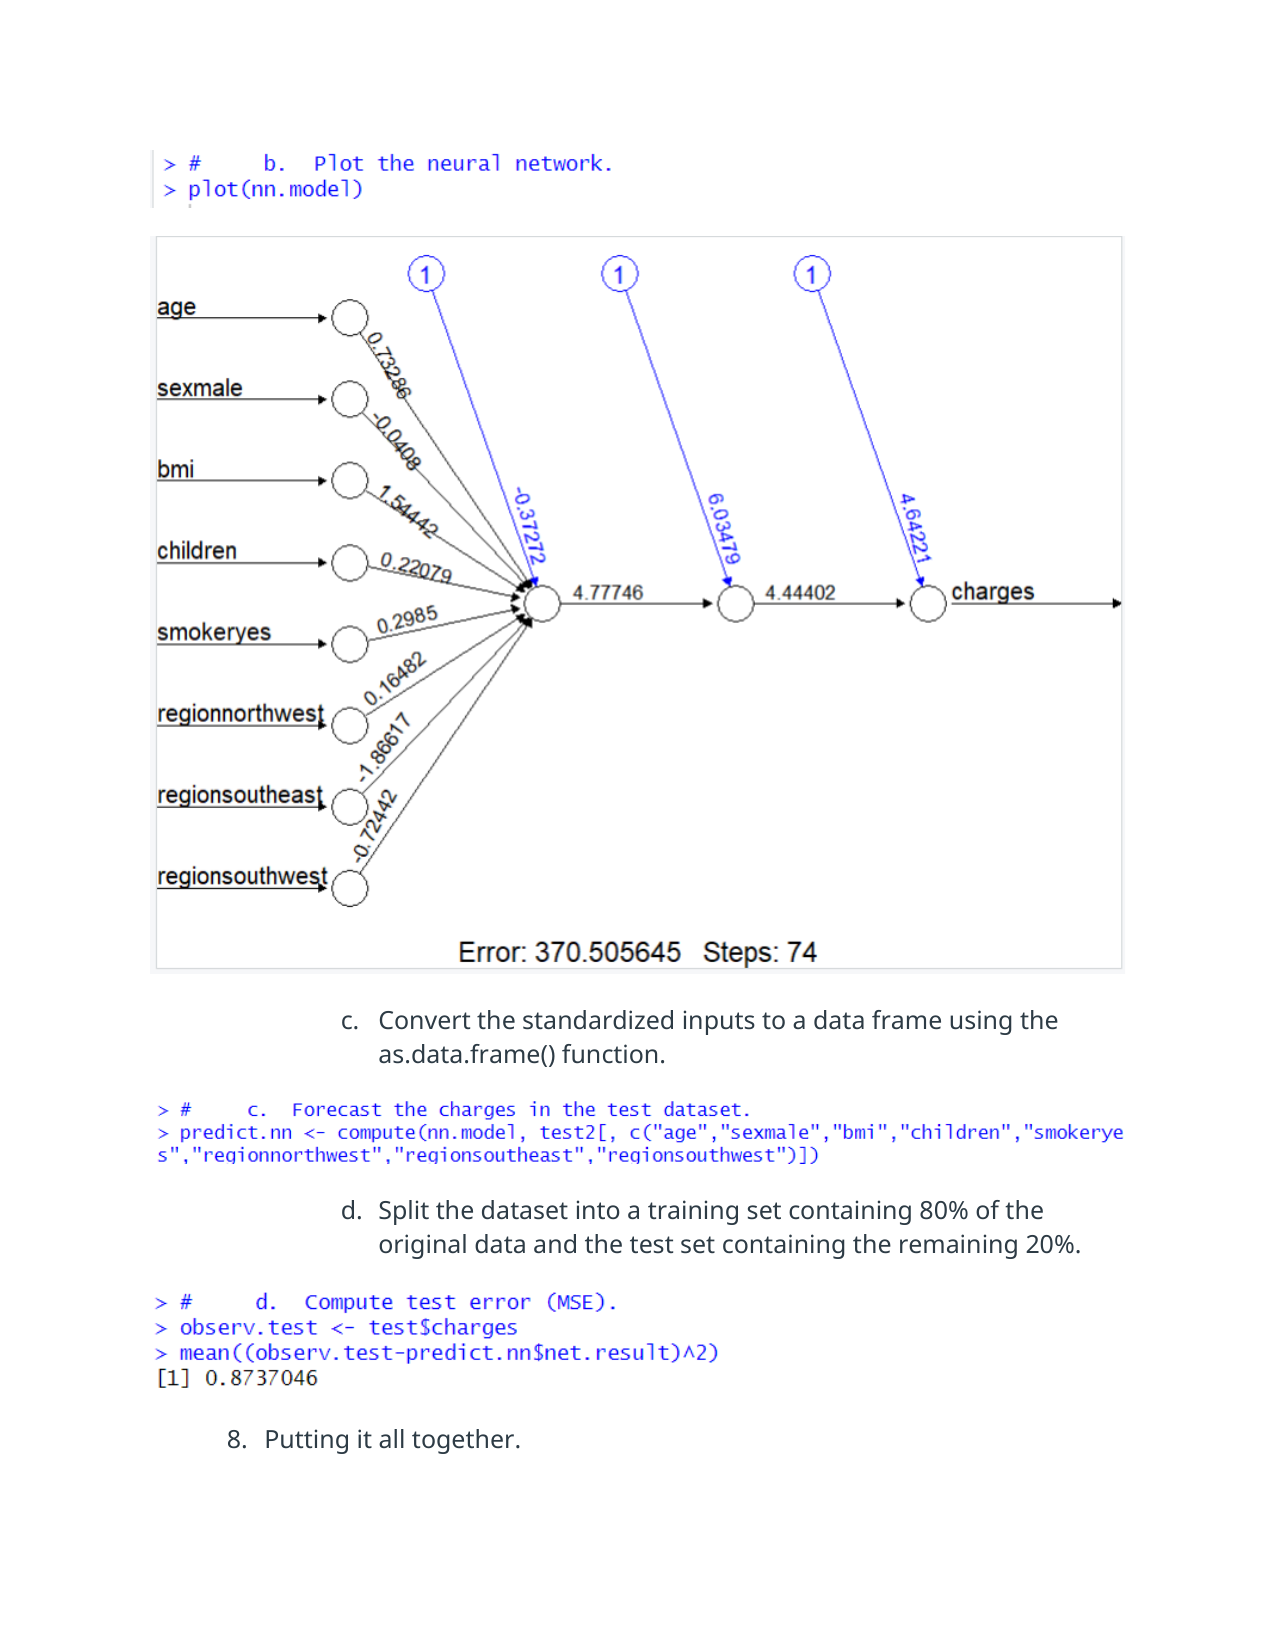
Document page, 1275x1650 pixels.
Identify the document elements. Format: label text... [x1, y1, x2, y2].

picture [150, 1290, 721, 1393]
list Convert the standardized inputs to a data frame using the as.data.frame() function. [341, 1002, 1125, 1071]
picture [150, 1099, 1125, 1164]
picture [150, 236, 1125, 974]
list Split the dataset into a training set containing 80% of the original data and the test set containing the remaining 20%. [341, 1193, 1125, 1261]
list Putting it all together. [227, 1422, 1125, 1456]
picture [150, 150, 617, 208]
